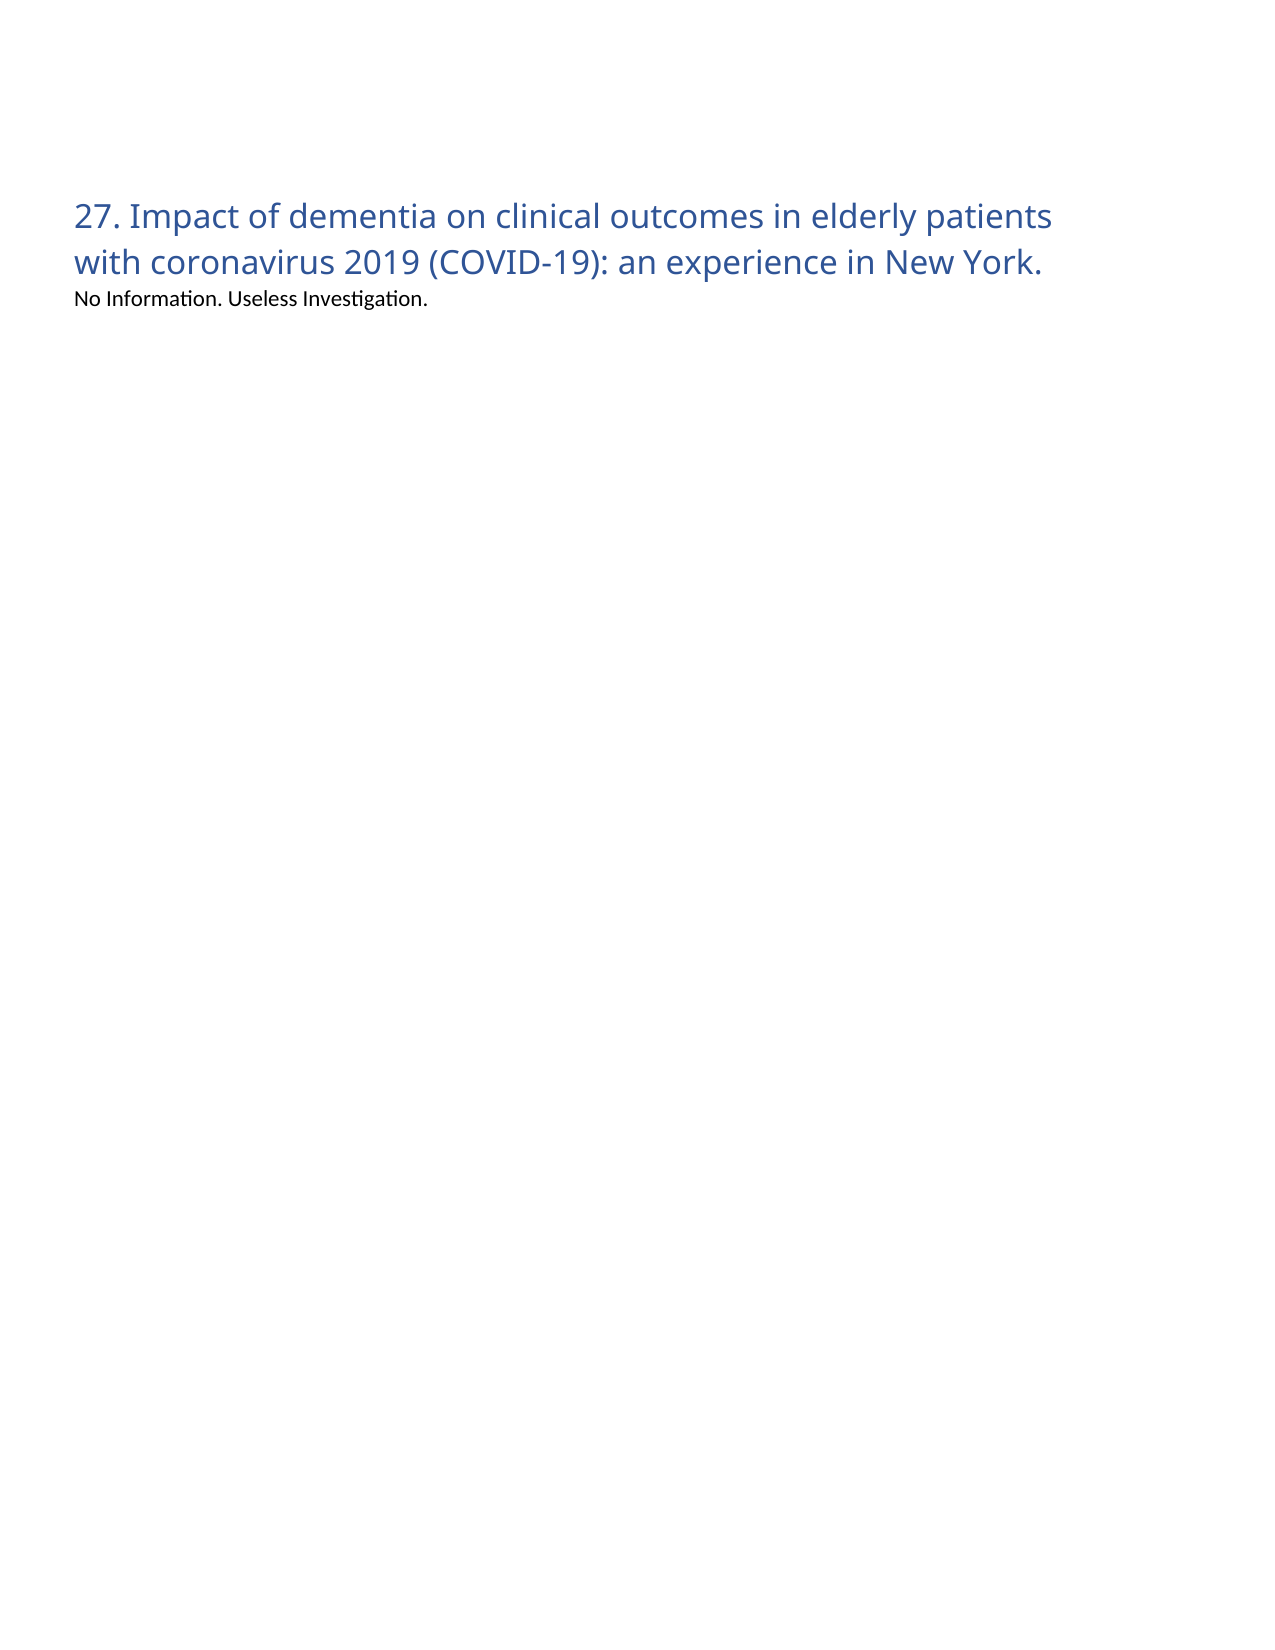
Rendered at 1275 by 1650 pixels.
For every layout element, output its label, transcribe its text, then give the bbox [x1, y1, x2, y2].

text No Information. Useless Investigation. [74, 284, 1098, 312]
subtitle 27. Impact of dementia on clinical outcomes in elderly patients with coronavirus 2019 (COVID-19): an experience in New York. [74, 148, 1098, 284]
